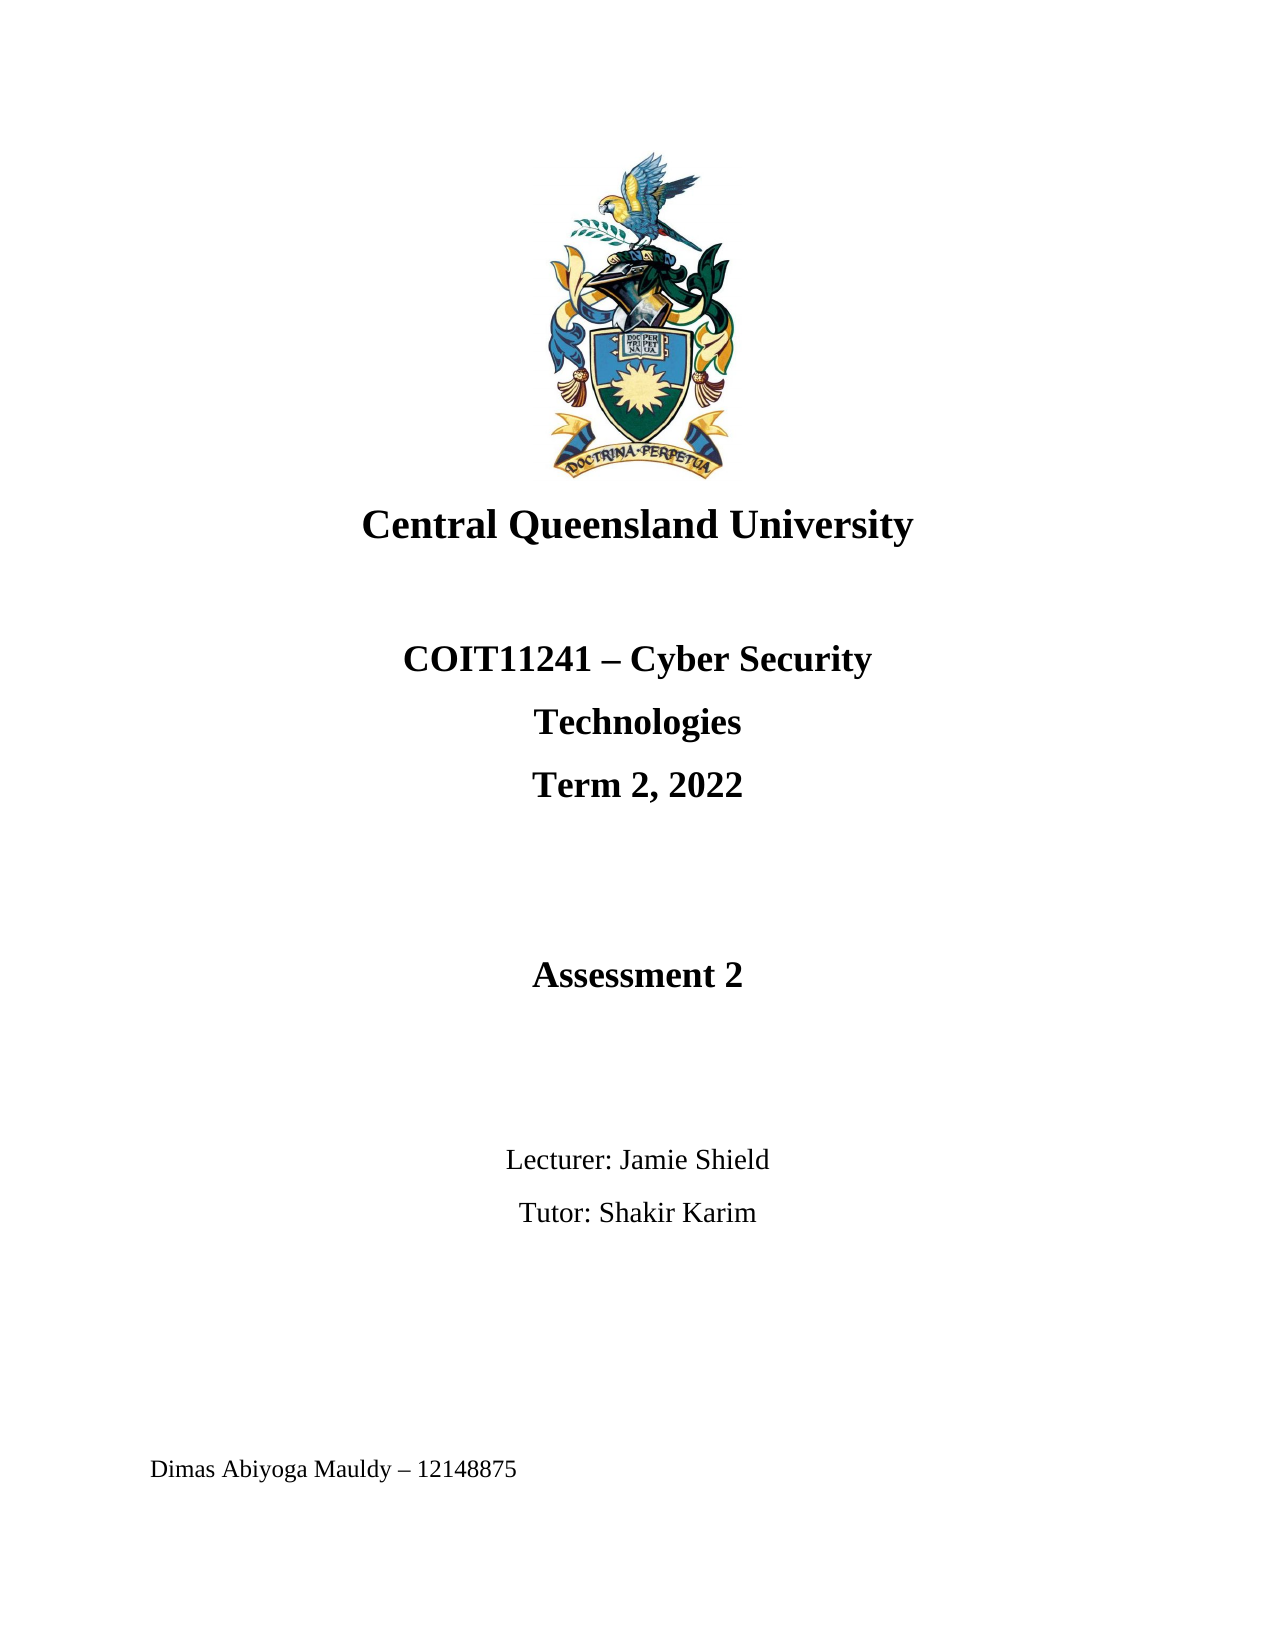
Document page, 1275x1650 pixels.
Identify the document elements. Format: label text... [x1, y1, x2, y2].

text Term 2, 2022 [150, 763, 1125, 806]
text Lecturer: Jamie Shield [150, 1142, 1125, 1176]
text Central Queensland University [150, 499, 1125, 547]
picture [532, 150, 743, 481]
text Assessment 2 [150, 952, 1125, 996]
text COIT11241 – Cyber Security [150, 636, 1125, 679]
text Technologies [150, 699, 1125, 743]
text Dimas Abiyoga Mauldy – 12148875 [150, 1454, 1125, 1483]
text Tutor: Shakir Karim [150, 1195, 1125, 1228]
